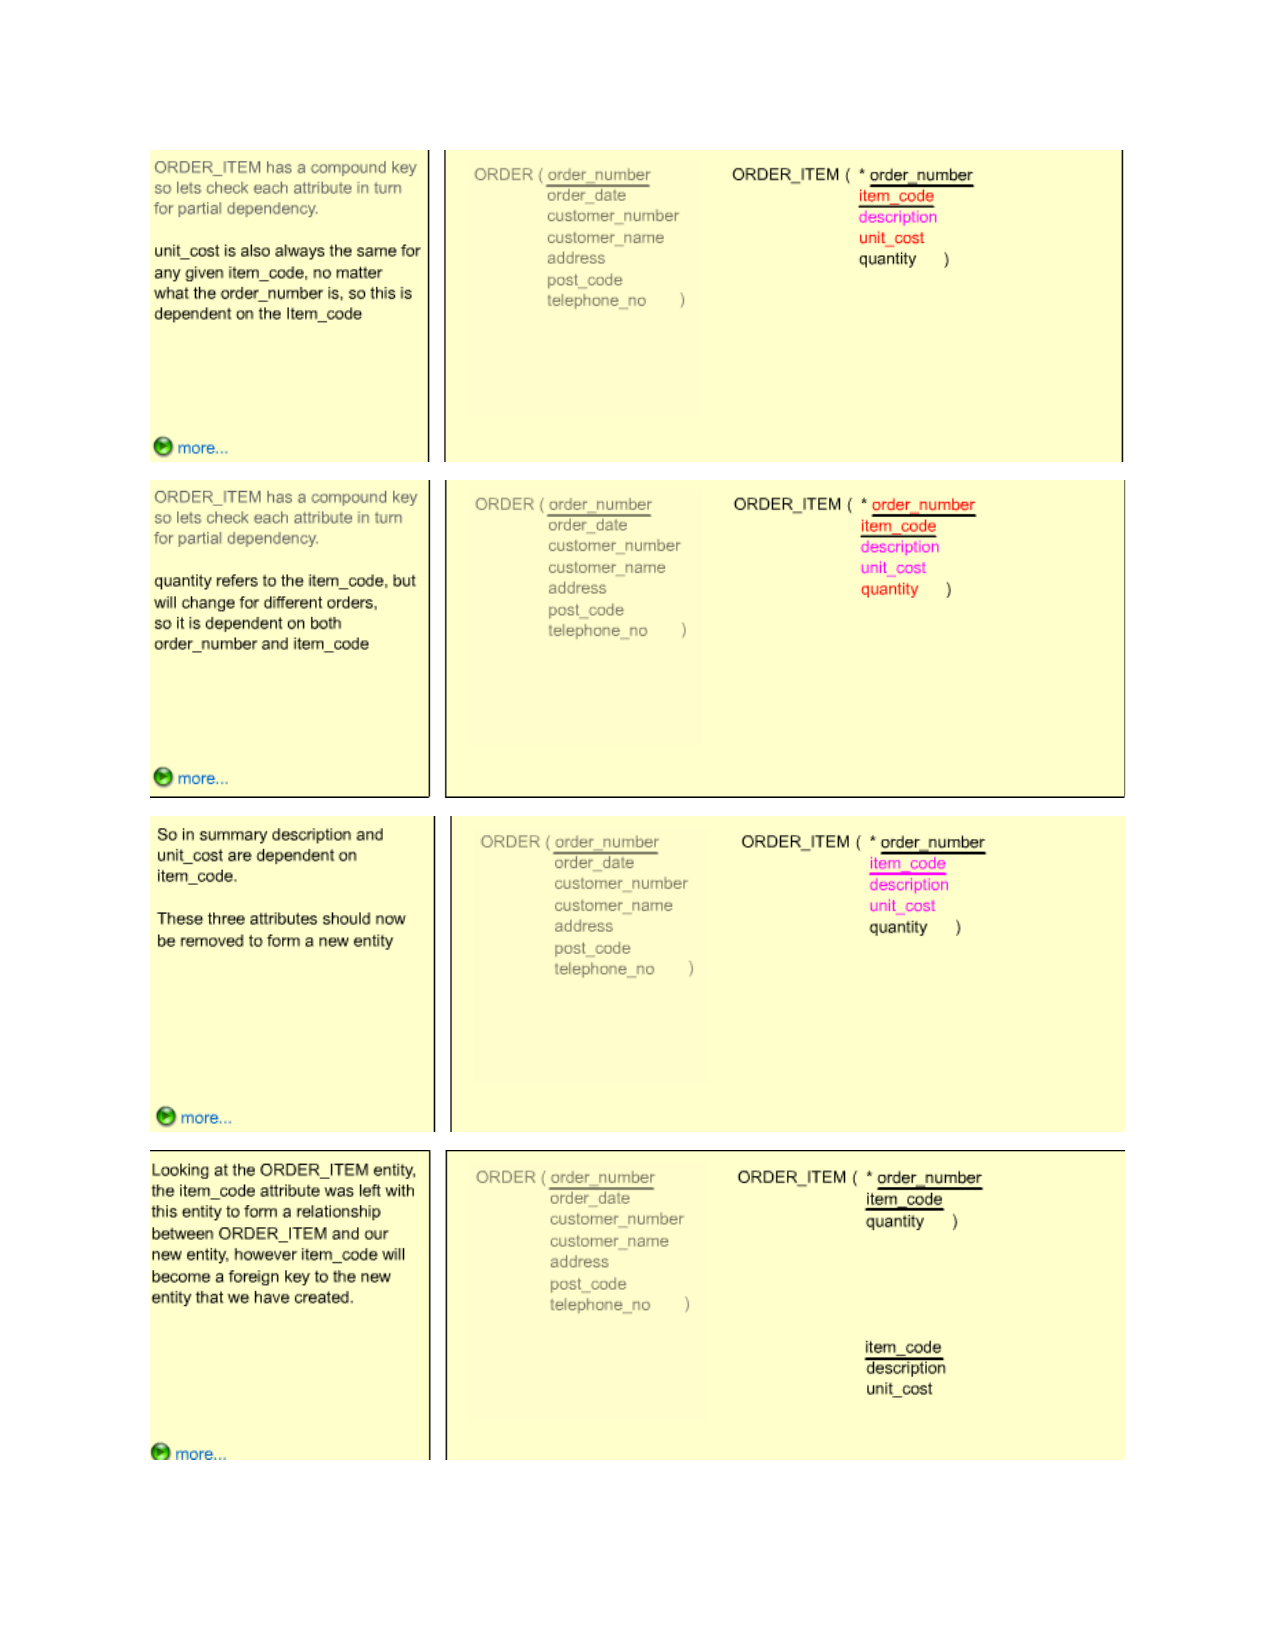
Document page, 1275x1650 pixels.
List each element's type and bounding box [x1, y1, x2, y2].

picture [150, 150, 1125, 462]
picture [150, 1150, 1125, 1460]
picture [150, 816, 1125, 1132]
picture [150, 480, 1125, 798]
